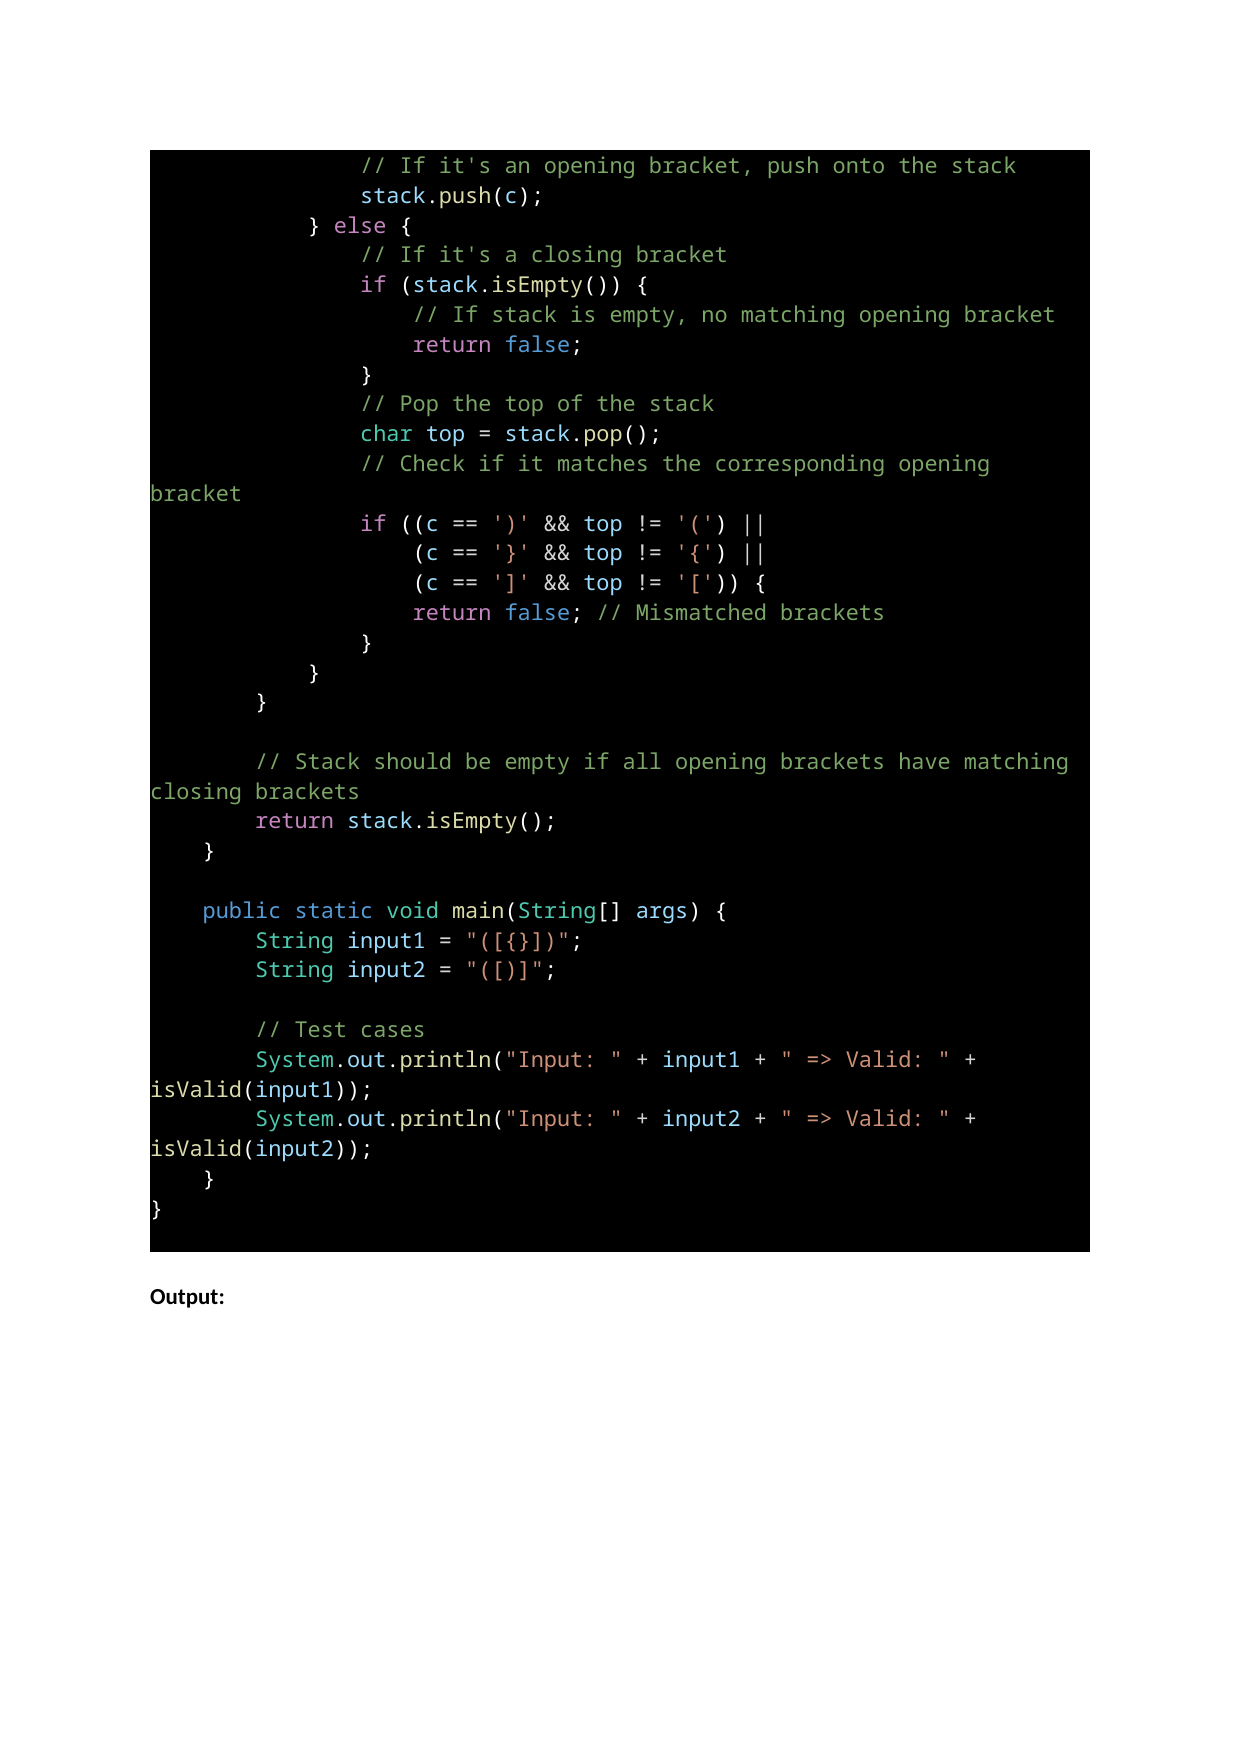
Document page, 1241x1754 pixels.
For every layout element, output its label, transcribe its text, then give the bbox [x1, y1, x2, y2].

text String input2 = "([)]"; [150, 954, 1090, 984]
text } [150, 835, 1090, 865]
text } [150, 627, 1090, 656]
text return false; [150, 329, 1090, 358]
text System.out.println("Input: " + input2 + " => Valid: " + isValid(input2)); [150, 1103, 1090, 1163]
text return false; // Mismatched brackets [150, 597, 1090, 627]
text } else { [150, 209, 1090, 239]
text if ((c == ')' && top != '(') || [150, 507, 1090, 537]
text System.out.println("Input: " + input1 + " => Valid: " + isValid(input1)); [150, 1044, 1090, 1103]
text } [150, 656, 1090, 686]
text char top = stack.pop(); [150, 418, 1090, 448]
text // If it's a closing bracket [150, 239, 1090, 269]
text // Test cases [150, 1014, 1090, 1044]
text // Pop the top of the stack [150, 388, 1090, 418]
text Output: [150, 1252, 1090, 1311]
text stack.push(c); [150, 180, 1090, 209]
text String input1 = "([{}])"; [150, 924, 1090, 954]
text } [150, 686, 1090, 716]
text } [150, 1163, 1090, 1193]
text // If stack is empty, no matching opening bracket [150, 299, 1090, 329]
text } [150, 1193, 1090, 1222]
text return stack.isEmpty(); [150, 805, 1090, 835]
text } [150, 358, 1090, 388]
text // Stack should be empty if all opening brackets have matching closing brackets [150, 746, 1090, 805]
text (c == '}' && top != '{') || [150, 537, 1090, 567]
text // Check if it matches the corresponding opening bracket [150, 448, 1090, 507]
text if (stack.isEmpty()) { [150, 269, 1090, 299]
text // If it's an opening bracket, push onto the stack [150, 150, 1090, 180]
text (c == ']' && top != '[')) { [150, 567, 1090, 597]
text public static void main(String[] args) { [150, 895, 1090, 924]
